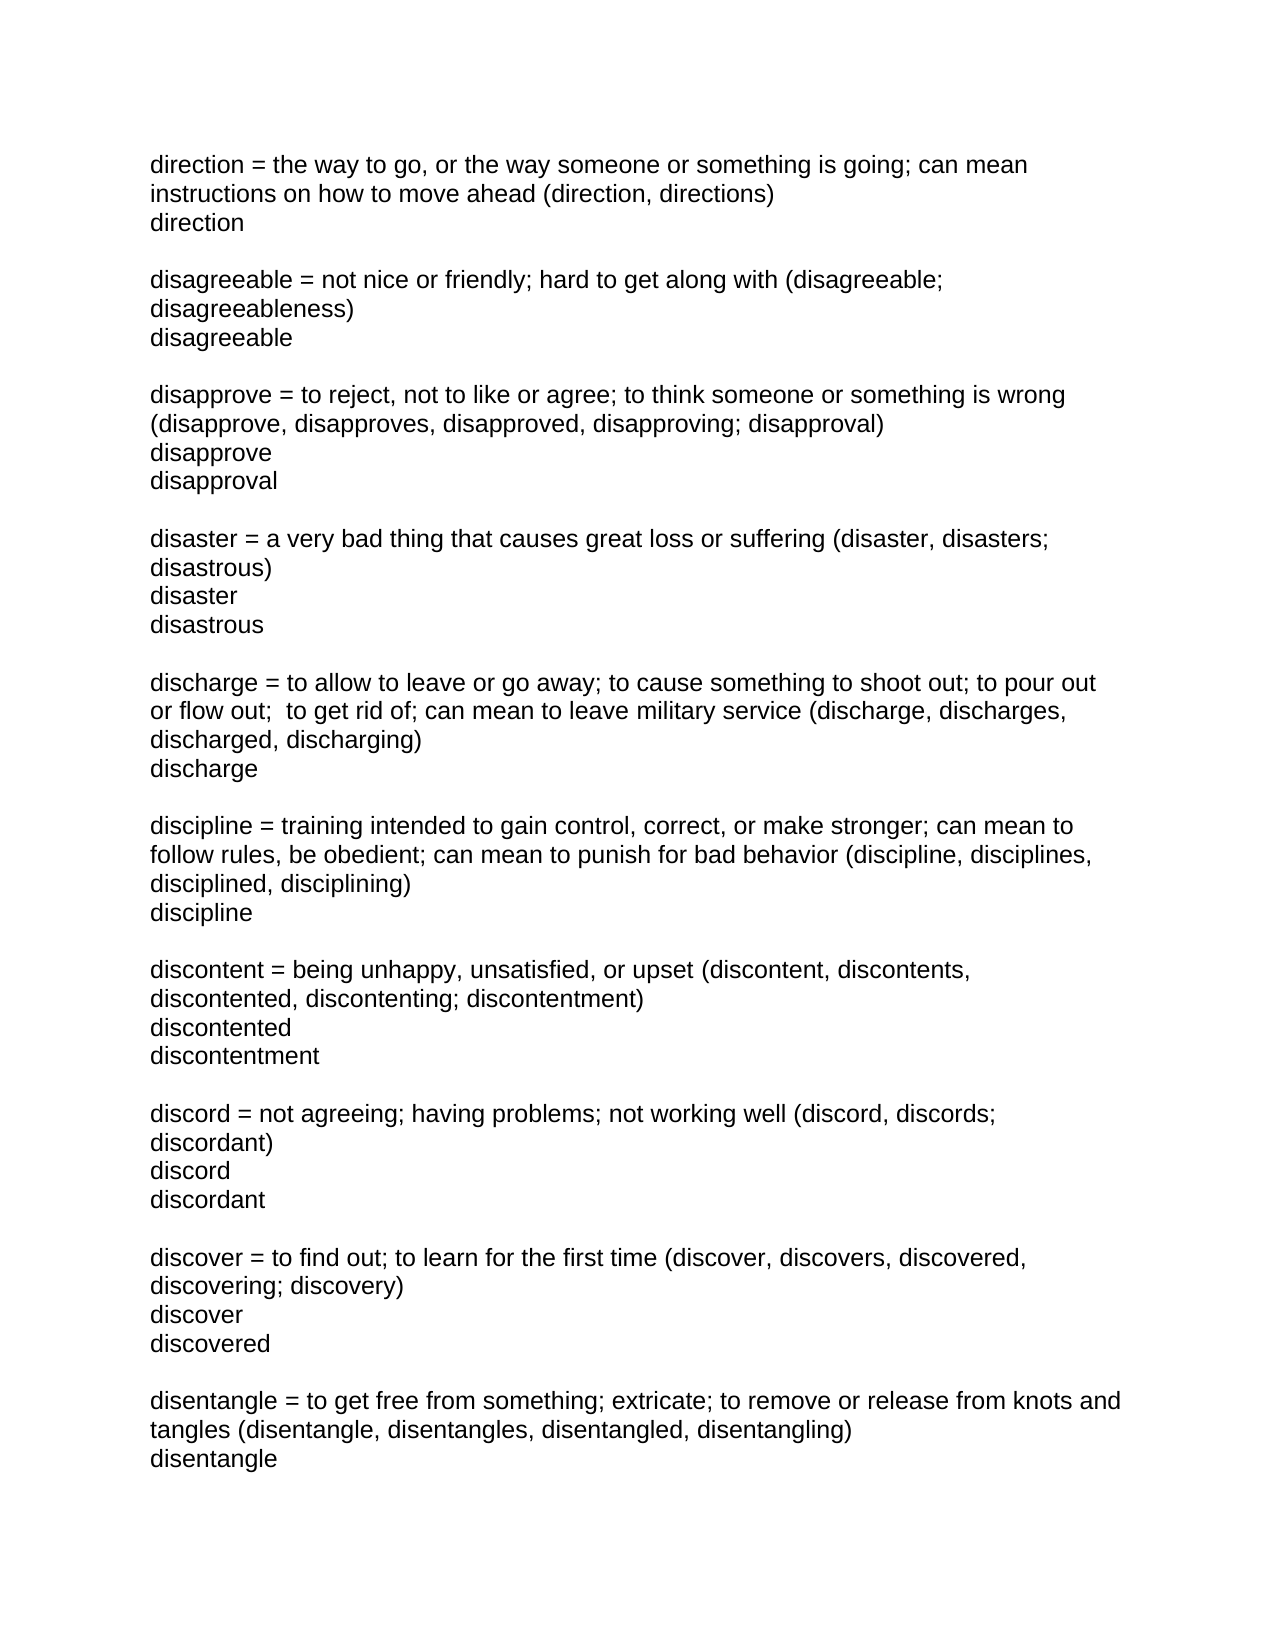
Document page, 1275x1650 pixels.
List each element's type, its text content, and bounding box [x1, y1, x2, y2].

text disapprove [150, 437, 1125, 466]
text discontent = being unhappy, unsatisfied, or upset (discontent, discontents, discontented, discontenting; discontentment) [150, 955, 1125, 1012]
text disapproval [150, 466, 1125, 495]
text discipline [150, 897, 1125, 926]
text discharge [150, 754, 1125, 782]
text discover = to find out; to learn for the first time (discover, discovers, discovered, discovering; discovery) [150, 1242, 1125, 1300]
text discover [150, 1300, 1125, 1329]
text discordant [150, 1185, 1125, 1214]
text disastrous [150, 610, 1125, 639]
text disagreeable = not nice or friendly; hard to get along with (disagreeable; disagreeableness) [150, 265, 1125, 322]
text direction [150, 207, 1125, 236]
text discharge = to allow to leave or go away; to cause something to shoot out; to pour out or flow out; to get rid of; can mean to leave military service (discharge, discharges, discharged, discharging) [150, 667, 1125, 754]
text discontentment [150, 1041, 1125, 1070]
text discipline = training intended to gain control, correct, or make stronger; can mean to follow rules, be obedient; can mean to punish for bad behavior (discipline, disciplines, disciplined, disciplining) [150, 811, 1125, 897]
text disaster [150, 581, 1125, 610]
text direction = the way to go, or the way someone or something is going; can mean instructions on how to move ahead (direction, directions) [150, 150, 1125, 207]
text discord = not agreeing; having problems; not working well (discord, discords; discordant) [150, 1099, 1125, 1156]
text discontented [150, 1012, 1125, 1041]
text discord [150, 1156, 1125, 1185]
text disentangle [150, 1444, 1125, 1472]
text disapprove = to reject, not to like or agree; to think someone or something is wrong (disapprove, disapproves, disapproved, disapproving; disapproval) [150, 380, 1125, 437]
text discovered [150, 1329, 1125, 1357]
text disentangle = to get free from something; extricate; to remove or release from knots and tangles (disentangle, disentangles, disentangled, disentangling) [150, 1386, 1125, 1444]
text disaster = a very bad thing that causes great loss or suffering (disaster, disasters; disastrous) [150, 524, 1125, 581]
text disagreeable [150, 322, 1125, 351]
